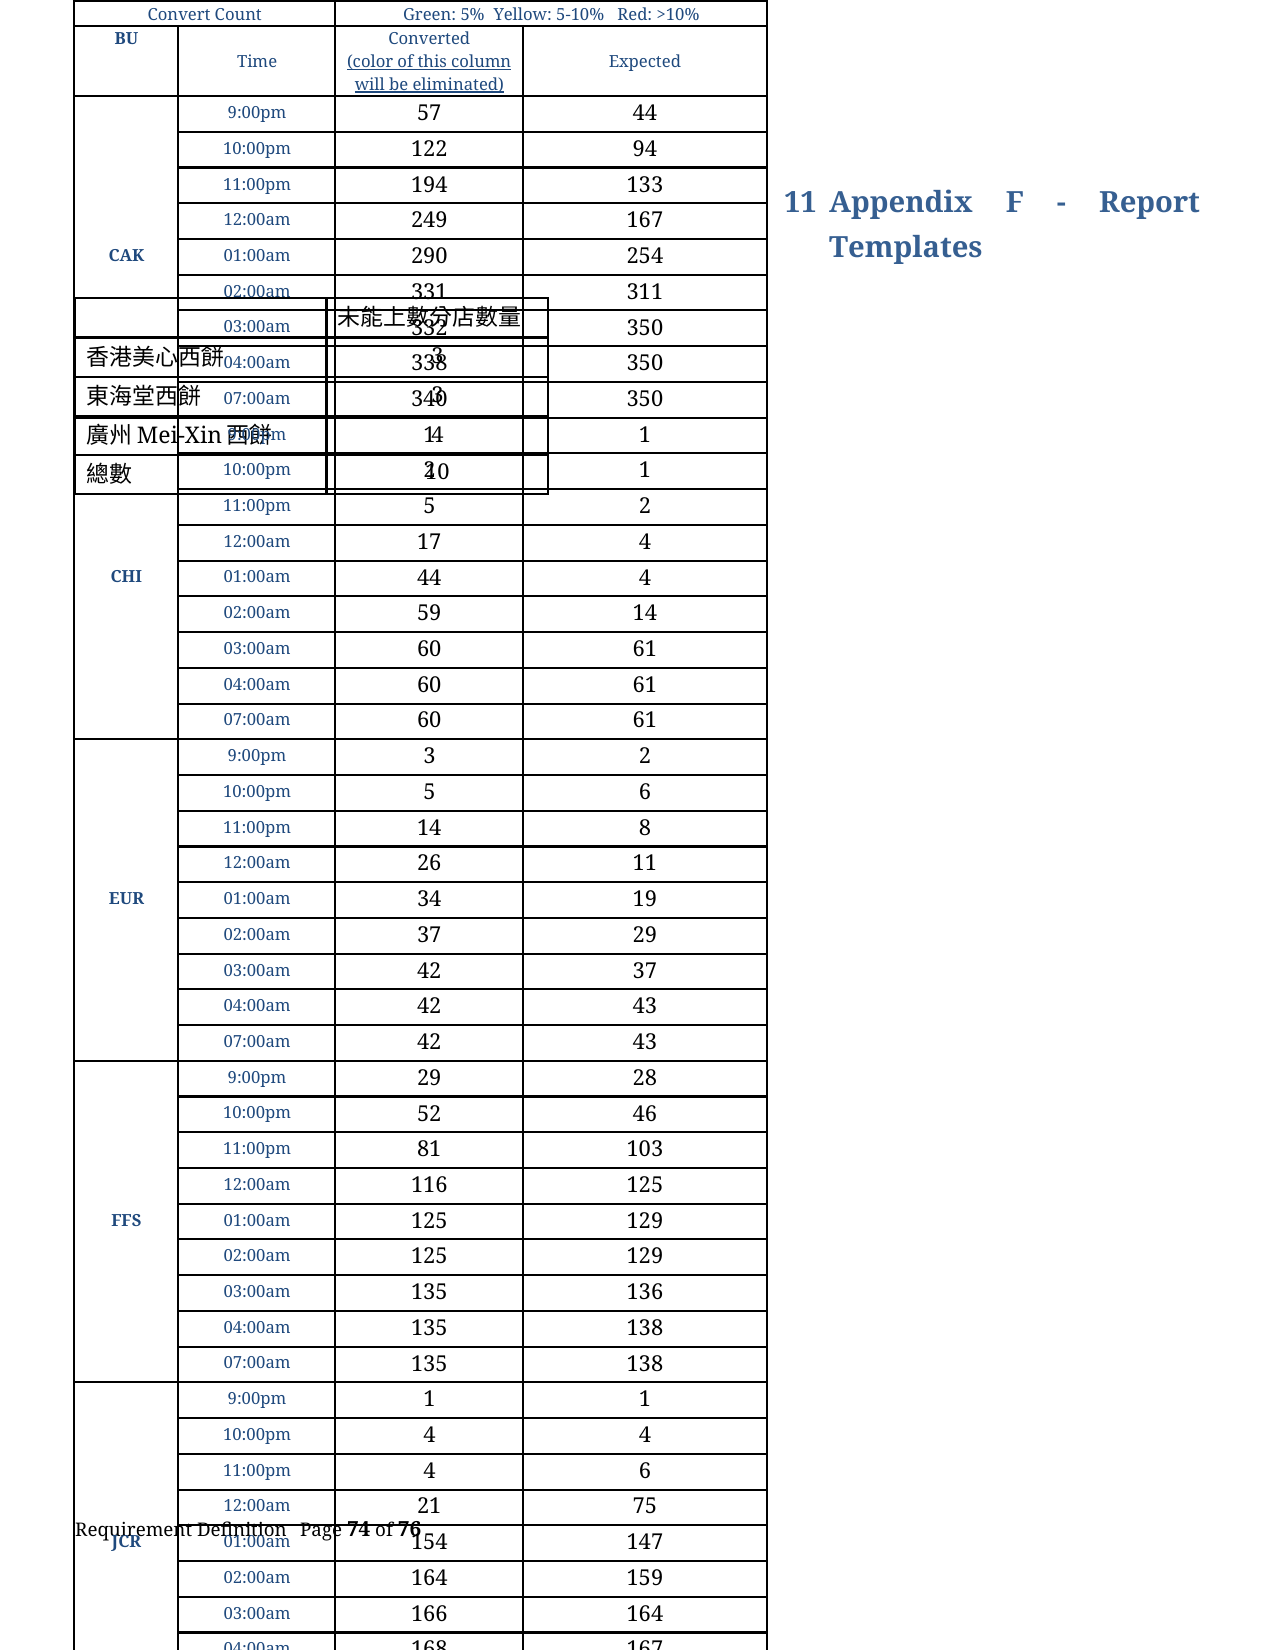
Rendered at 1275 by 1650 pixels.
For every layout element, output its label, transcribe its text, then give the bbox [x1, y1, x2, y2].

table_cell 12:00am [179, 1491, 334, 1524]
table_cell 3 [336, 740, 522, 774]
table_cell 122 [336, 133, 522, 166]
table_cell 1 [336, 1383, 522, 1417]
table_cell 340 [336, 383, 522, 417]
table_cell 02:00am [179, 276, 334, 309]
table_cell 1 [524, 454, 766, 488]
table_cell 04:00am [179, 990, 334, 1024]
table_cell 03:00am [179, 311, 334, 345]
table_cell 136 [524, 1276, 766, 1310]
table_cell 43 [524, 1026, 766, 1060]
table_cell 01:00am [179, 1526, 334, 1560]
table_cell 11:00pm [179, 169, 334, 202]
table_cell 2 [524, 740, 766, 774]
table_cell 04:00am [179, 347, 334, 381]
table_cell 17 [336, 526, 522, 559]
table_cell 14 [524, 597, 766, 631]
table_cell 03:00am [179, 955, 334, 988]
table_cell 29 [524, 919, 766, 952]
table_cell 4 [524, 1419, 766, 1453]
table_cell 4 [524, 562, 766, 595]
table_cell 61 [524, 705, 766, 738]
table_cell 9:00pm [179, 740, 334, 774]
table_cell CHI [75, 419, 177, 738]
table_cell 5 [336, 776, 522, 809]
table_cell 43 [524, 990, 766, 1024]
subtitle Appendix F - Report Templates [768, 181, 1200, 266]
table_cell 129 [524, 1240, 766, 1274]
table_cell 60 [336, 705, 522, 738]
table_cell 19 [524, 883, 766, 917]
table_header Convert Count [75, 2, 334, 25]
table_cell 311 [524, 276, 766, 309]
table_cell 12:00am [179, 526, 334, 559]
table_cell 138 [524, 1348, 766, 1381]
table_cell 11:00pm [179, 1455, 334, 1488]
table_cell 14 [336, 812, 522, 845]
table_cell 02:00am [179, 597, 334, 631]
table_cell 4 [524, 526, 766, 559]
table_cell 11:00pm [179, 490, 334, 524]
table_cell 9:00pm [179, 1062, 334, 1095]
table_cell 147 [524, 1526, 766, 1560]
table_cell 61 [524, 633, 766, 667]
table_cell 75 [524, 1491, 766, 1524]
table_cell Time [179, 27, 334, 95]
table_cell 01:00am [179, 240, 334, 274]
table_cell 350 [524, 311, 766, 345]
table_cell 12:00am [179, 1169, 334, 1203]
table_cell 135 [336, 1348, 522, 1381]
table_cell 03:00am [179, 633, 334, 667]
table_cell 167 [524, 1634, 766, 1650]
table_cell 11:00pm [179, 812, 334, 845]
table_cell 350 [524, 383, 766, 417]
table_cell 1 [524, 1383, 766, 1417]
table_cell 133 [524, 169, 766, 202]
table_cell JCR [75, 1383, 177, 1650]
table_cell Expected [524, 27, 766, 95]
table_cell 254 [524, 240, 766, 274]
table_cell 01:00am [179, 883, 334, 917]
table_cell 52 [336, 1098, 522, 1131]
table_cell 164 [336, 1562, 522, 1596]
table_cell 11 [524, 848, 766, 881]
table_cell 2 [336, 454, 522, 488]
table_cell 60 [336, 633, 522, 667]
table_cell 338 [336, 347, 522, 381]
table_cell 04:00am [179, 1634, 334, 1650]
table_cell 28 [524, 1062, 766, 1095]
table_cell 10:00pm [179, 133, 334, 166]
table_cell 02:00am [179, 919, 334, 952]
table_cell 01:00am [179, 562, 334, 595]
table_cell 07:00am [179, 1348, 334, 1381]
table_cell 29 [336, 1062, 522, 1095]
table_cell 2 [524, 490, 766, 524]
table_cell 103 [524, 1133, 766, 1167]
table_cell 26 [336, 848, 522, 881]
table_cell 116 [336, 1169, 522, 1203]
table_cell 37 [336, 919, 522, 952]
table_cell 166 [336, 1598, 522, 1631]
table_cell 07:00am [179, 383, 334, 417]
table_cell 12:00am [179, 848, 334, 881]
table_cell 11:00pm [179, 1133, 334, 1167]
table_cell 57 [336, 97, 522, 131]
table_cell BU [75, 27, 177, 95]
table_cell 290 [336, 240, 522, 274]
table_cell 44 [524, 97, 766, 131]
table_cell 6 [524, 1455, 766, 1488]
table_cell 6 [524, 776, 766, 809]
table_cell 1 [336, 419, 522, 452]
table_cell 10:00pm [179, 776, 334, 809]
table_cell 167 [524, 204, 766, 238]
table_cell 194 [336, 169, 522, 202]
table_cell 12:00am [179, 204, 334, 238]
table_cell 10:00pm [179, 454, 334, 488]
table_cell 42 [336, 990, 522, 1024]
table_cell 129 [524, 1205, 766, 1238]
table_cell 02:00am [179, 1562, 334, 1596]
table_cell EUR [75, 740, 177, 1060]
table_cell 02:00am [179, 1240, 334, 1274]
table_cell 04:00am [179, 669, 334, 702]
table_cell Converted (color of this column will be eliminated) [336, 27, 522, 95]
table_cell 10:00pm [179, 1098, 334, 1131]
table_cell 42 [336, 1026, 522, 1060]
table_cell 07:00am [179, 1026, 334, 1060]
table_cell 37 [524, 955, 766, 988]
table_cell 04:00am [179, 1312, 334, 1346]
table_cell 01:00am [179, 1205, 334, 1238]
table_cell 9:00pm [179, 419, 334, 452]
table_cell 249 [336, 204, 522, 238]
table_cell 154 [336, 1526, 522, 1560]
table_cell 8 [524, 812, 766, 845]
table_cell 125 [336, 1205, 522, 1238]
table_cell 46 [524, 1098, 766, 1131]
table_cell 81 [336, 1133, 522, 1167]
table_cell 4 [336, 1419, 522, 1453]
table_cell 44 [336, 562, 522, 595]
table_cell 21 [336, 1491, 522, 1524]
table_cell 125 [524, 1169, 766, 1203]
table_cell 138 [524, 1312, 766, 1346]
table_header Green: 5% Yellow: 5-10% Red: >10% [336, 2, 766, 25]
table_cell 10:00pm [179, 1419, 334, 1453]
table_cell 03:00am [179, 1276, 334, 1310]
table_cell 03:00am [179, 1598, 334, 1631]
table_cell 125 [336, 1240, 522, 1274]
table_cell 60 [336, 669, 522, 702]
table_cell 9:00pm [179, 97, 334, 131]
table_cell 61 [524, 669, 766, 702]
table_cell 135 [336, 1312, 522, 1346]
table_cell FFS [75, 1062, 177, 1381]
table_cell 4 [336, 1455, 522, 1488]
table_cell 42 [336, 955, 522, 988]
table_cell 5 [336, 490, 522, 524]
table_cell 9:00pm [179, 1383, 334, 1417]
table_cell 135 [336, 1276, 522, 1310]
table_cell 94 [524, 133, 766, 166]
table_cell 331 [336, 276, 522, 309]
table_cell 07:00am [179, 705, 334, 738]
table_cell 34 [336, 883, 522, 917]
table_cell 332 [336, 311, 522, 345]
table_cell CAK [75, 97, 177, 417]
table_cell 164 [524, 1598, 766, 1631]
table_cell 159 [524, 1562, 766, 1596]
table_cell 168 [336, 1634, 522, 1650]
table_cell 1 [524, 419, 766, 452]
table_cell 59 [336, 597, 522, 631]
table_cell 350 [524, 347, 766, 381]
